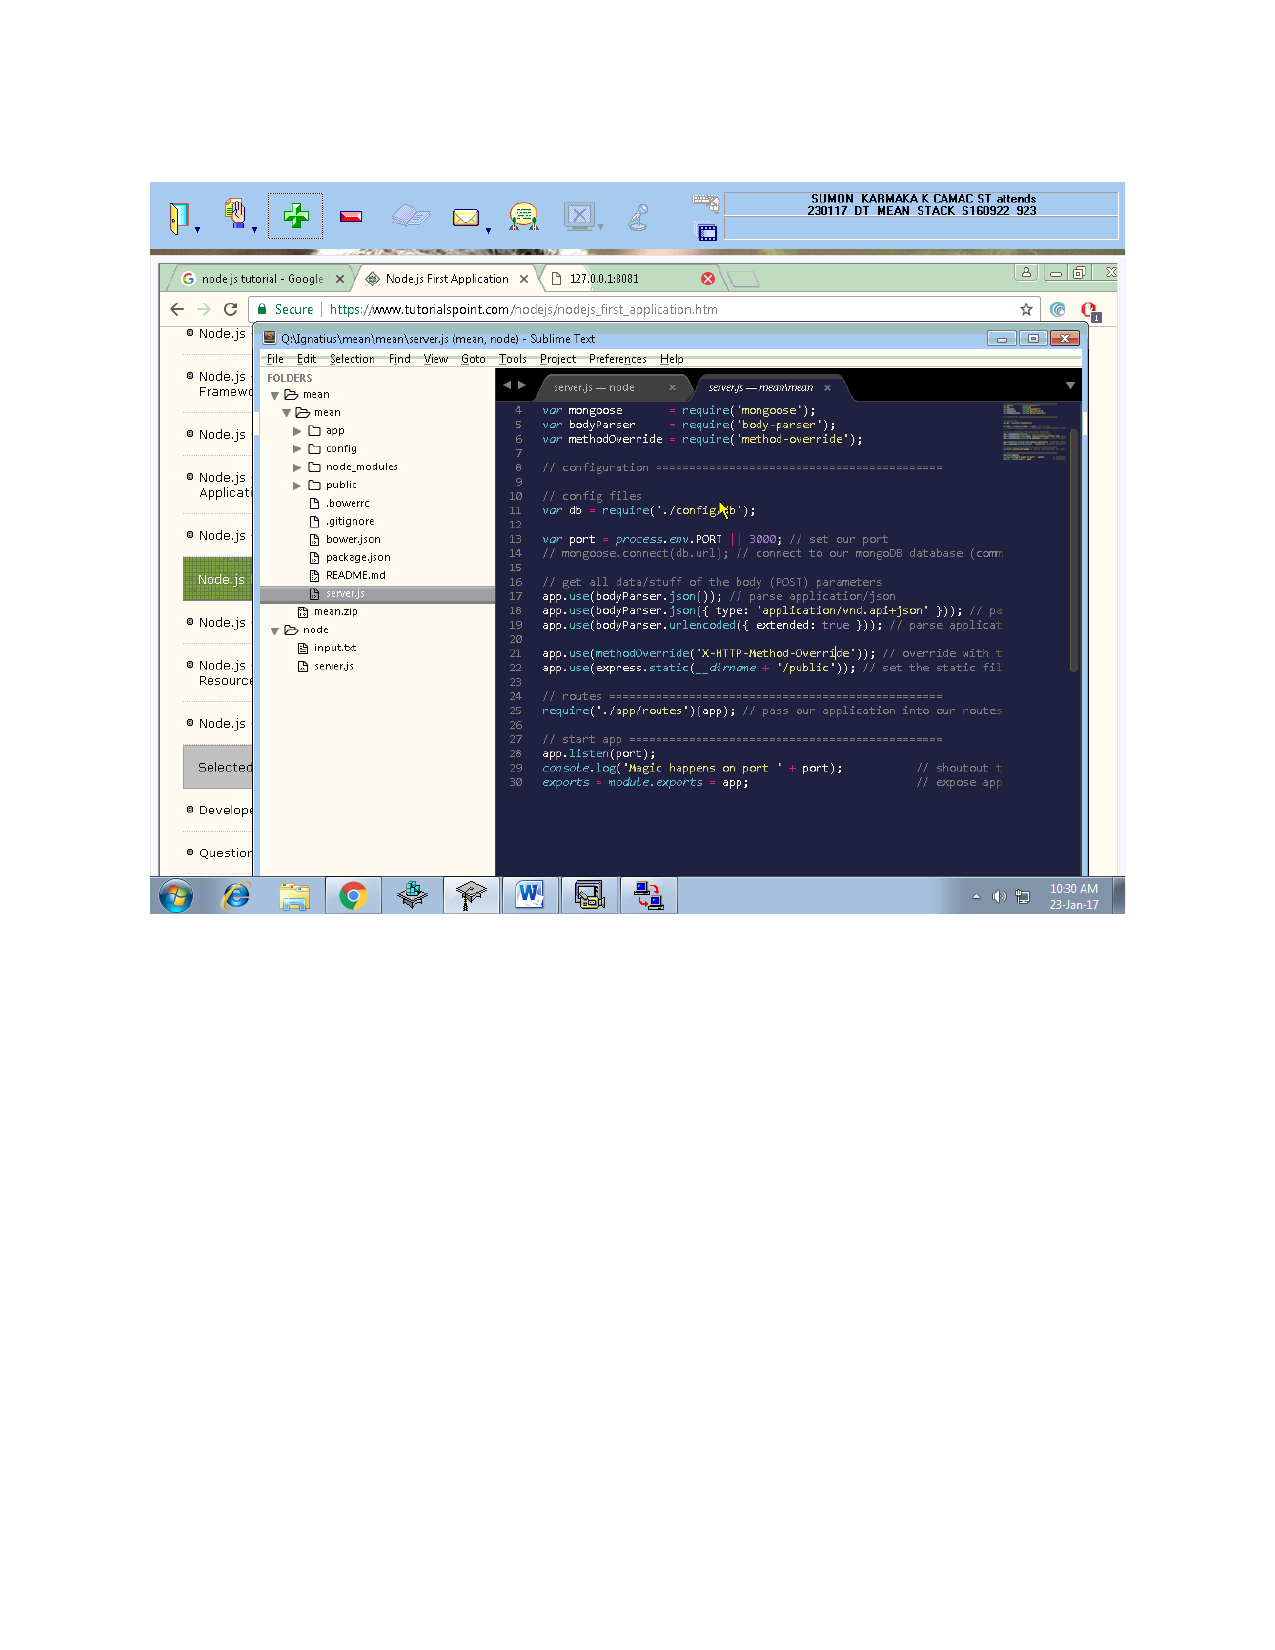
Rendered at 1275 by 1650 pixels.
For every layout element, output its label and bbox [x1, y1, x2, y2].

picture [150, 182, 1125, 914]
